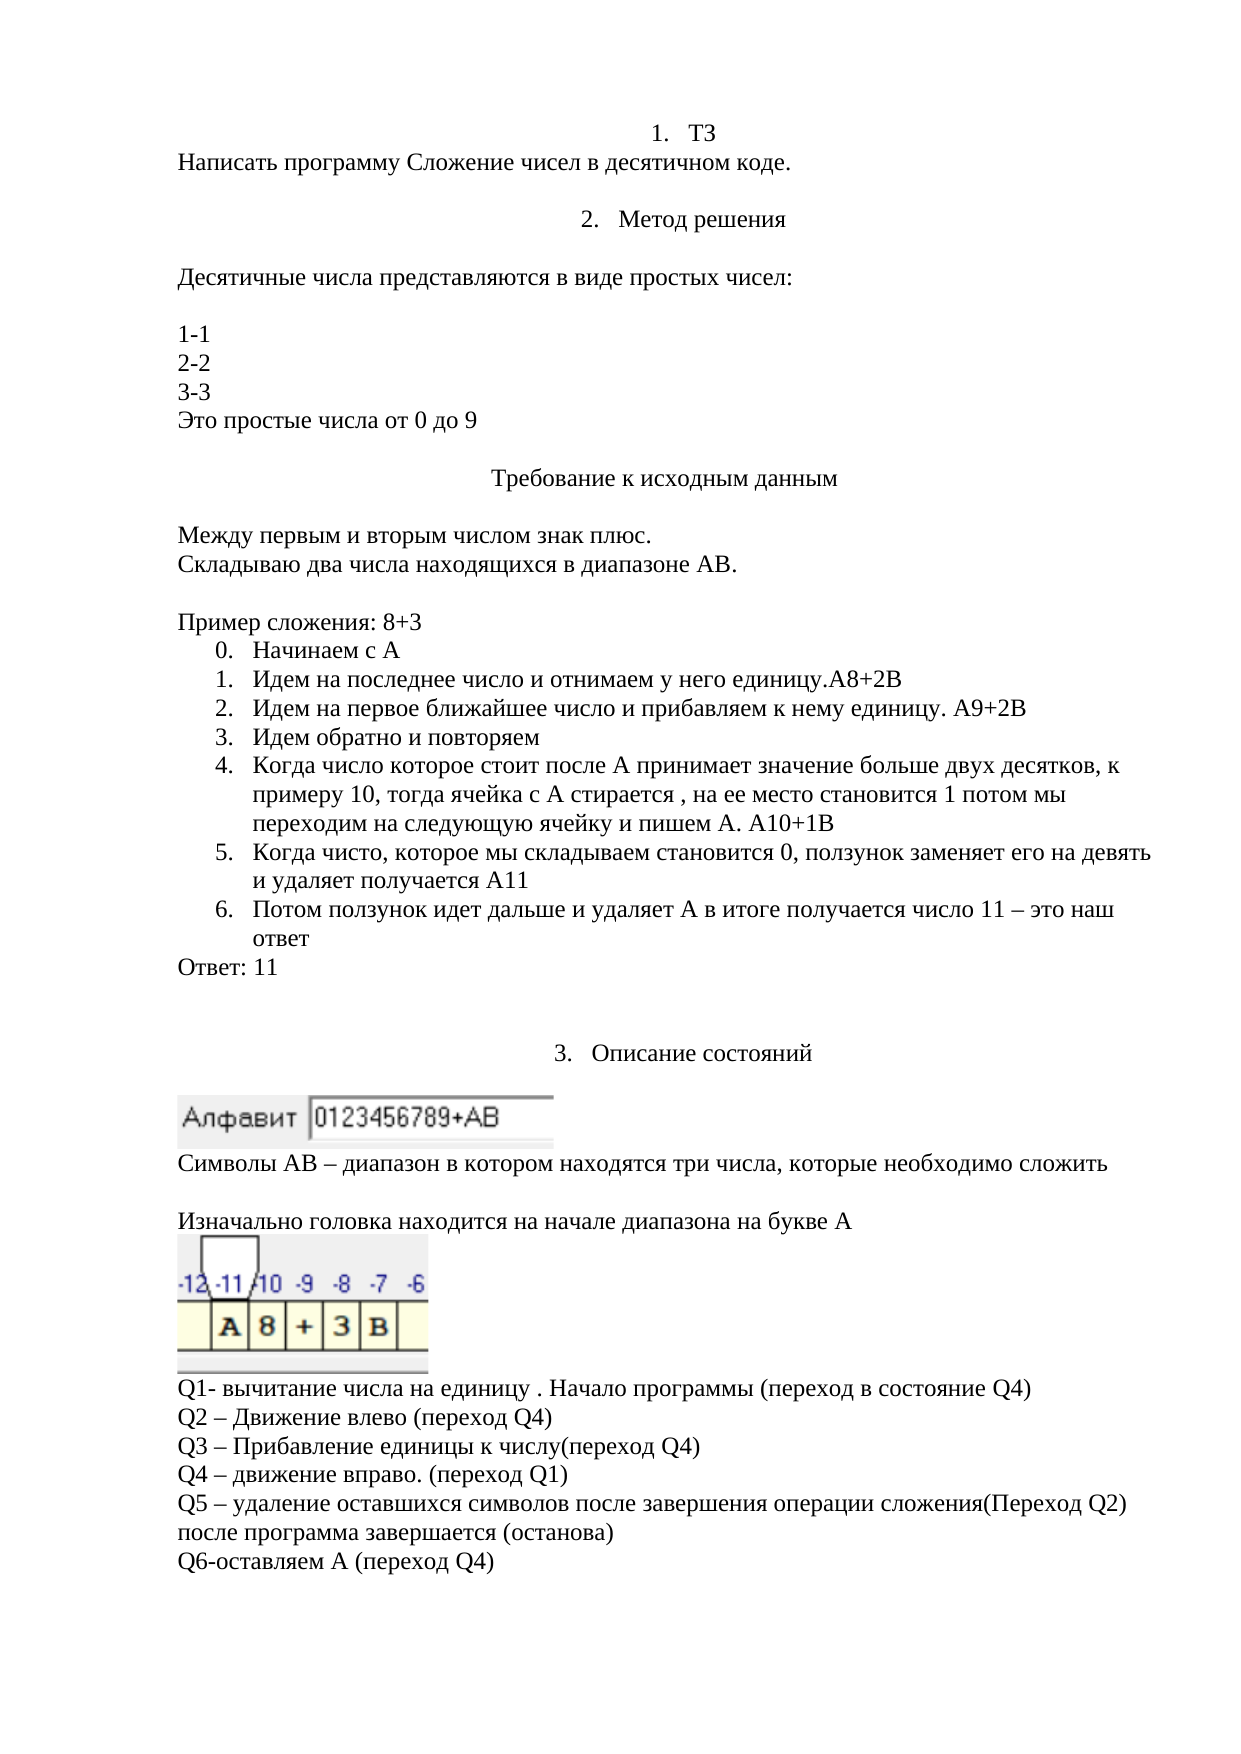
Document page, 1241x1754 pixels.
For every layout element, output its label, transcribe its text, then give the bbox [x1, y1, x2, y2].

text Пример сложения: 8+3 [177, 607, 1152, 636]
list Описание состояний [215, 1038, 1152, 1067]
text Написать программу Сложение чисел в десятичном коде. [177, 147, 1152, 176]
list Идем обратно и повторяем [215, 722, 1152, 751]
text 1-1 [177, 319, 1152, 348]
list Когда чисто, которое мы складываем становится 0, ползунок заменяет его на девять и удаляет получается А11 [215, 837, 1152, 894]
text Между первым и вторым числом знак плюс. [177, 521, 1152, 549]
text Q6-оставляем А (переход Q4) [177, 1546, 1152, 1574]
list Потом ползунок идет дальше и удаляет А в итоге получается число 11 – это наш ответ [215, 894, 1152, 952]
text Складываю два числа находящихся в диапазоне AB. [177, 549, 1152, 578]
text Это простые числа от 0 до 9 [177, 406, 1152, 434]
list Начинаем с А [215, 636, 1152, 664]
list Метод решения [215, 204, 1152, 233]
text Q4 – движение вправо. (переход Q1) [177, 1459, 1152, 1488]
list ТЗ [215, 118, 1152, 147]
text Изначально головка находится на начале диапазона на букве А [177, 1206, 1152, 1235]
text Q2 – Движение влево (переход Q4) [177, 1402, 1152, 1431]
text Требование к исходным данным [177, 463, 1152, 492]
text Символы АВ – диапазон в котором находятся три числа, которые необходимо сложить [177, 1148, 1152, 1177]
list Когда число которое стоит после А принимает значение больше двух десятков, к примеру 10, тогда ячейка с А стирается , на ее место становится 1 потом мы переходим на следующую ячейку и пишем А. А10+1В [215, 751, 1152, 837]
text Q3 – Прибавление единицы к числу(переход Q4) [177, 1431, 1152, 1459]
list Идем на последнее число и отнимаем у него единицу.А8+2В [215, 664, 1152, 693]
text Q5 – удаление оставшихся символов после завершения операции сложения(Переход Q2) после программа завершается (останова) [177, 1488, 1152, 1546]
list Идем на первое ближайшее число и прибавляем к нему единицу. А9+2В [215, 693, 1152, 722]
text Ответ: 11 [177, 952, 1152, 981]
picture [177, 1234, 429, 1374]
text 2-2 [177, 348, 1152, 377]
picture [177, 1095, 554, 1149]
text Десятичные числа представляются в виде простых чисел: [177, 262, 1152, 291]
text 3-3 [177, 377, 1152, 406]
text Q1- вычитание числа на единицу . Начало программы (переход в состояние Q4) [177, 1373, 1152, 1402]
